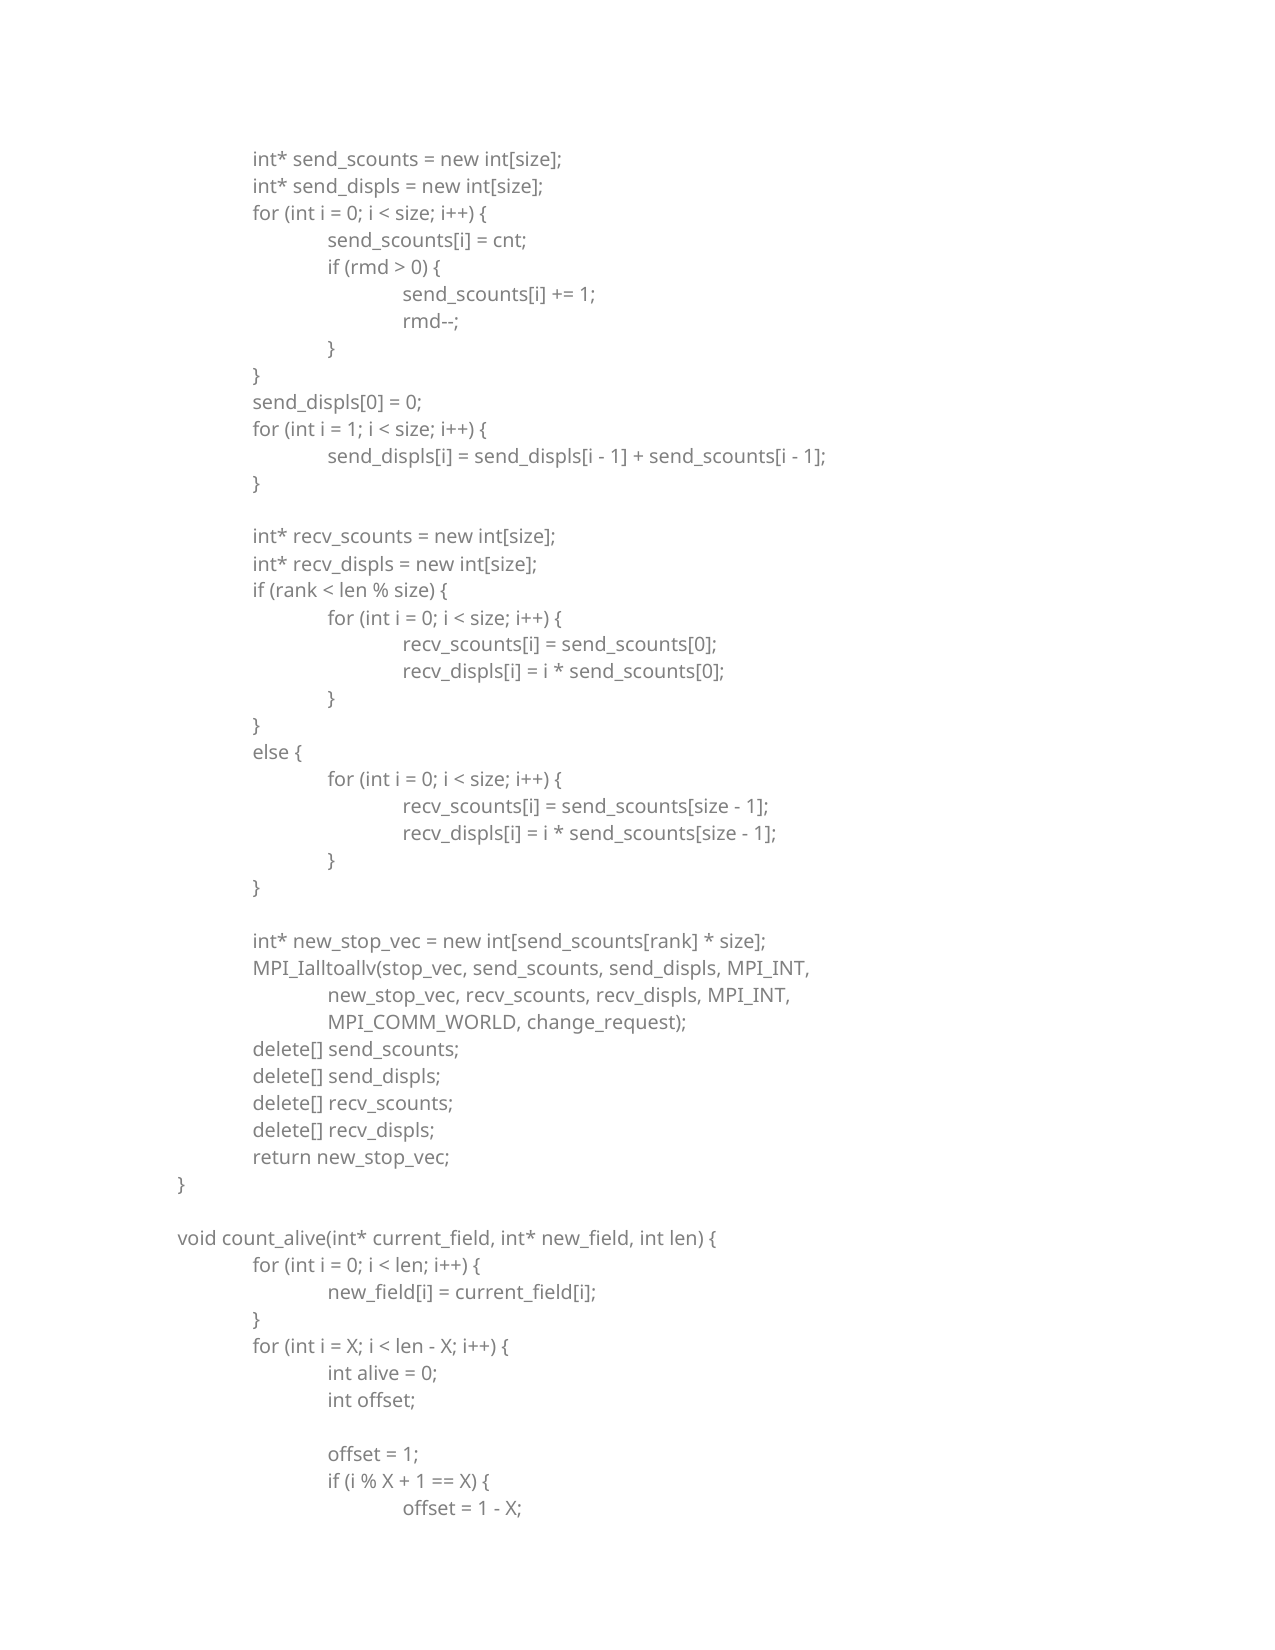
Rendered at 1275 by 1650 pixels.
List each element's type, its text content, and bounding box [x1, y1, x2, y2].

text if (i % X + 1 == X) { [177, 1467, 1186, 1494]
text } [177, 469, 1186, 496]
text } [177, 847, 1186, 873]
text send_scounts[i] = cnt; [177, 226, 1186, 253]
text delete[] send_scounts; [177, 1035, 1186, 1062]
text delete[] recv_scounts; [177, 1089, 1186, 1116]
text int alive = 0; [177, 1359, 1186, 1386]
text offset = 1 - X; [177, 1494, 1186, 1521]
text } [177, 685, 1186, 712]
text } [177, 361, 1186, 388]
text } [177, 712, 1186, 739]
text int* send_displs = new int[size]; [177, 172, 1186, 199]
text offset = 1; [177, 1440, 1186, 1467]
text new_field[i] = current_field[i]; [177, 1278, 1186, 1305]
text } [177, 1170, 1186, 1197]
text return new_stop_vec; [177, 1143, 1186, 1170]
text new_stop_vec, recv_scounts, recv_displs, MPI_INT, [177, 981, 1186, 1008]
text for (int i = 1; i < size; i++) { [177, 415, 1186, 442]
text delete[] send_displs; [177, 1062, 1186, 1089]
text } [177, 1305, 1186, 1332]
text send_displs[0] = 0; [177, 388, 1186, 415]
text int* recv_displs = new int[size]; [177, 550, 1186, 577]
text int* recv_scounts = new int[size]; [177, 523, 1186, 550]
text int* send_scounts = new int[size]; [177, 145, 1186, 172]
text recv_displs[i] = i * send_scounts[0]; [177, 658, 1186, 685]
text for (int i = X; i < len - X; i++) { [177, 1332, 1186, 1359]
text send_scounts[i] += 1; [177, 280, 1186, 307]
text else { [177, 739, 1186, 766]
text for (int i = 0; i < size; i++) { [177, 199, 1186, 226]
text for (int i = 0; i < len; i++) { [177, 1251, 1186, 1278]
text send_displs[i] = send_displs[i - 1] + send_scounts[i - 1]; [177, 442, 1186, 469]
text for (int i = 0; i < size; i++) { [177, 604, 1186, 631]
text int offset; [177, 1386, 1186, 1413]
text MPI_COMM_WORLD, change_request); [177, 1008, 1186, 1035]
text recv_displs[i] = i * send_scounts[size - 1]; [177, 819, 1186, 847]
text recv_scounts[i] = send_scounts[size - 1]; [177, 793, 1186, 819]
text for (int i = 0; i < size; i++) { [177, 766, 1186, 793]
text } [177, 873, 1186, 901]
text delete[] recv_displs; [177, 1116, 1186, 1143]
text if (rmd > 0) { [177, 253, 1186, 280]
text int* new_stop_vec = new int[send_scounts[rank] * size]; [177, 927, 1186, 954]
text } [177, 334, 1186, 361]
text void count_alive(int* current_field, int* new_field, int len) { [177, 1224, 1186, 1251]
text MPI_Ialltoallv(stop_vec, send_scounts, send_displs, MPI_INT, [177, 954, 1186, 981]
text recv_scounts[i] = send_scounts[0]; [177, 631, 1186, 658]
text if (rank < len % size) { [177, 577, 1186, 604]
text rmd--; [177, 307, 1186, 334]
